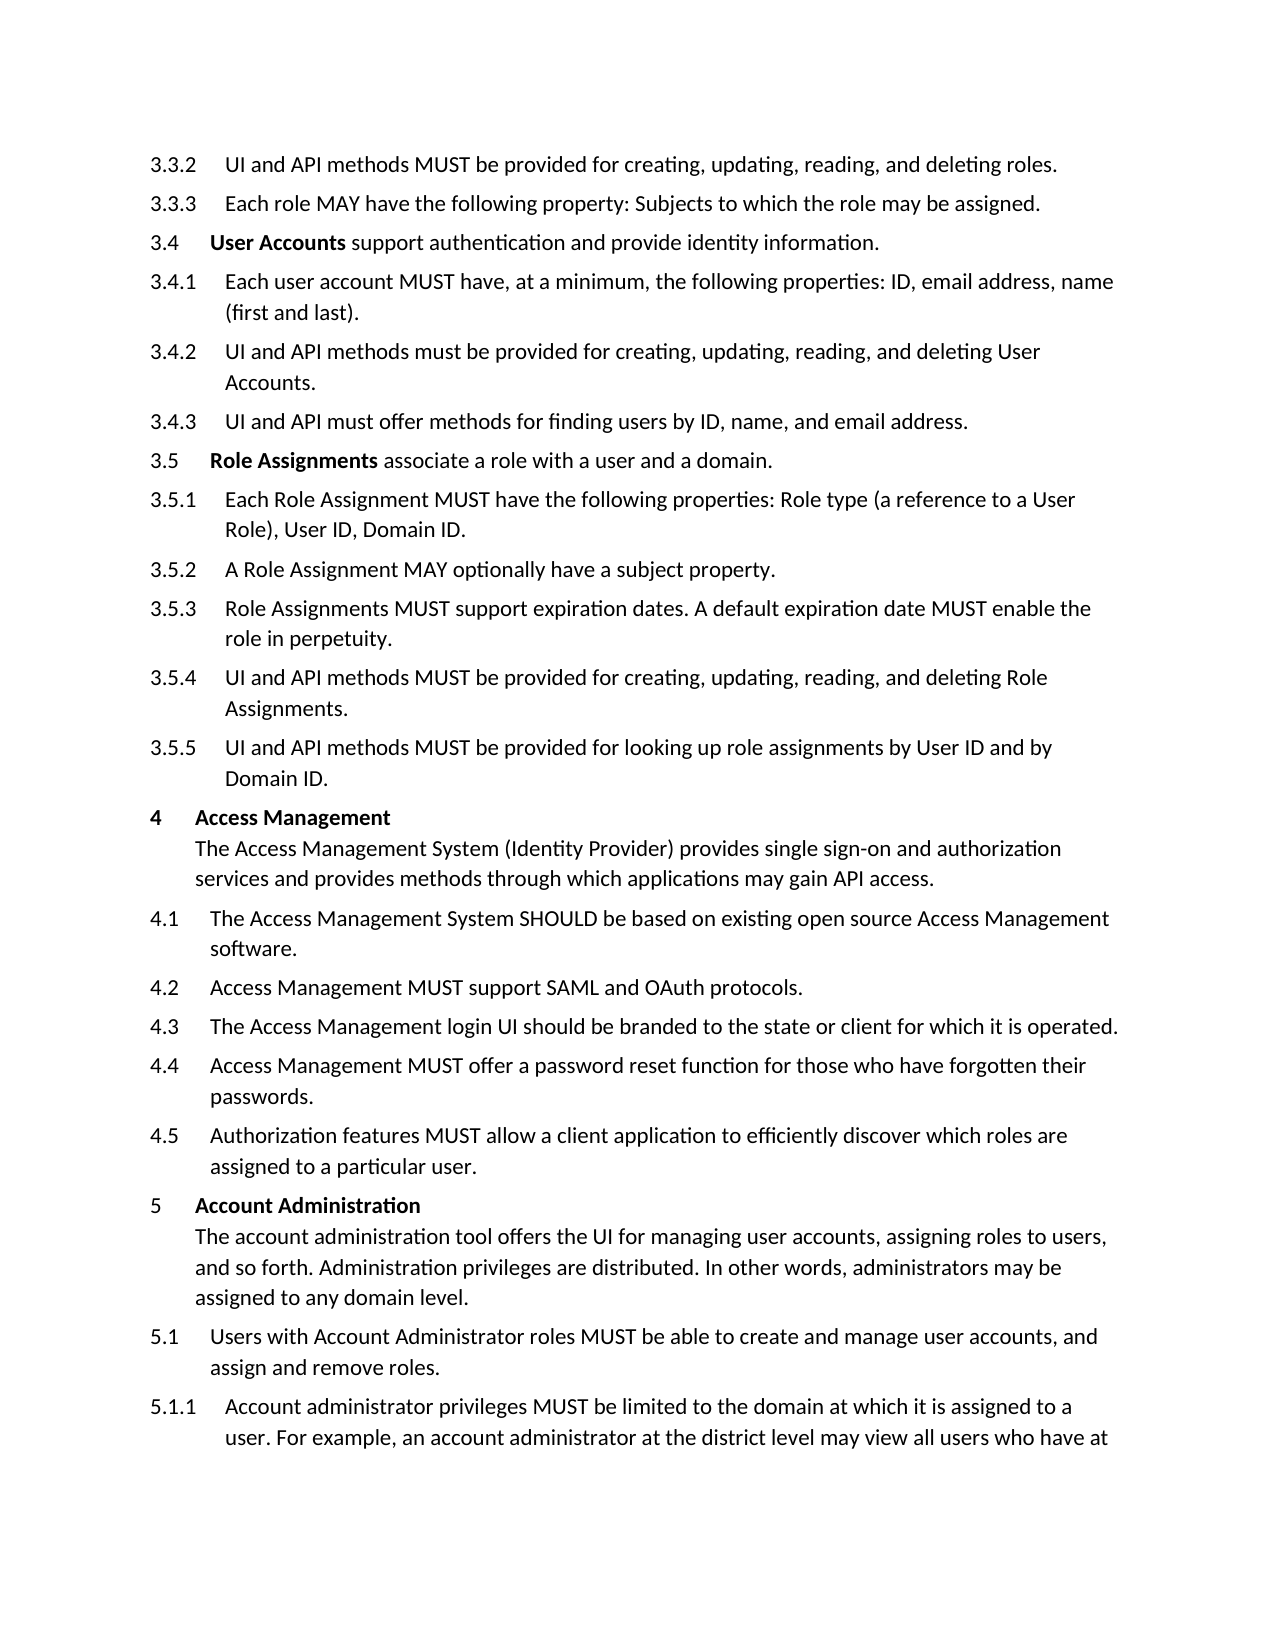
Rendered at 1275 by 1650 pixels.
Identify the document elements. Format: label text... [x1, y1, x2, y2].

list UI and API methods MUST be provided for creating, updating, reading, and deleting roles. [150, 150, 1125, 178]
list Role Assignments associate a role with a user and a domain. [150, 446, 1125, 474]
list Each Role Assignment MUST have the following properties: Role type (a reference to a User Role), User ID, Domain ID. [150, 485, 1125, 544]
list Role Assignments MUST support expiration dates. A default expiration date MUST enable the role in perpetuity. [150, 594, 1125, 652]
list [150, 1392, 1125, 1451]
list User Accounts support authentication and provide identity information. [150, 228, 1125, 256]
list UI and API methods must be provided for creating, updating, reading, and deleting User Accounts. [150, 337, 1125, 396]
list Each user account MUST have, at a minimum, the following properties: ID, email address, name (first and last). [150, 267, 1125, 326]
list Access Management MUST offer a password reset function for those who have forgotten their passwords. [150, 1052, 1125, 1110]
list Users with Account Administrator roles MUST be able to create and manage user accounts, and assign and remove roles. [150, 1322, 1125, 1381]
list Access Management MUST support SAML and OAuth protocols. [150, 973, 1125, 1001]
list The Access Management login UI should be branded to the state or client for which it is operated. [150, 1012, 1125, 1041]
list Each role MAY have the following property: Subjects to which the role may be assigned. [150, 189, 1125, 217]
list UI and API methods MUST be provided for looking up role assignments by User ID and by Domain ID. [150, 733, 1125, 792]
list Access Management The Access Management System (Identity Provider) provides single sign-on and authorization services and provides methods through which applications may gain API access. [150, 803, 1125, 893]
list A Role Assignment MAY optionally have a subject property. [150, 555, 1125, 583]
list The Access Management System SHOULD be based on existing open source Access Management software. [150, 904, 1125, 962]
list UI and API must offer methods for finding users by ID, name, and email address. [150, 407, 1125, 435]
list Account Administration The account administration tool offers the UI for managing user accounts, assigning roles to users, and so forth. Administration privileges are distributed. In other words, administrators may be assigned to any domain level. [150, 1191, 1125, 1311]
list UI and API methods MUST be provided for creating, updating, reading, and deleting Role Assignments. [150, 663, 1125, 722]
list Authorization features MUST allow a client application to efficiently discover which roles are assigned to a particular user. [150, 1121, 1125, 1180]
